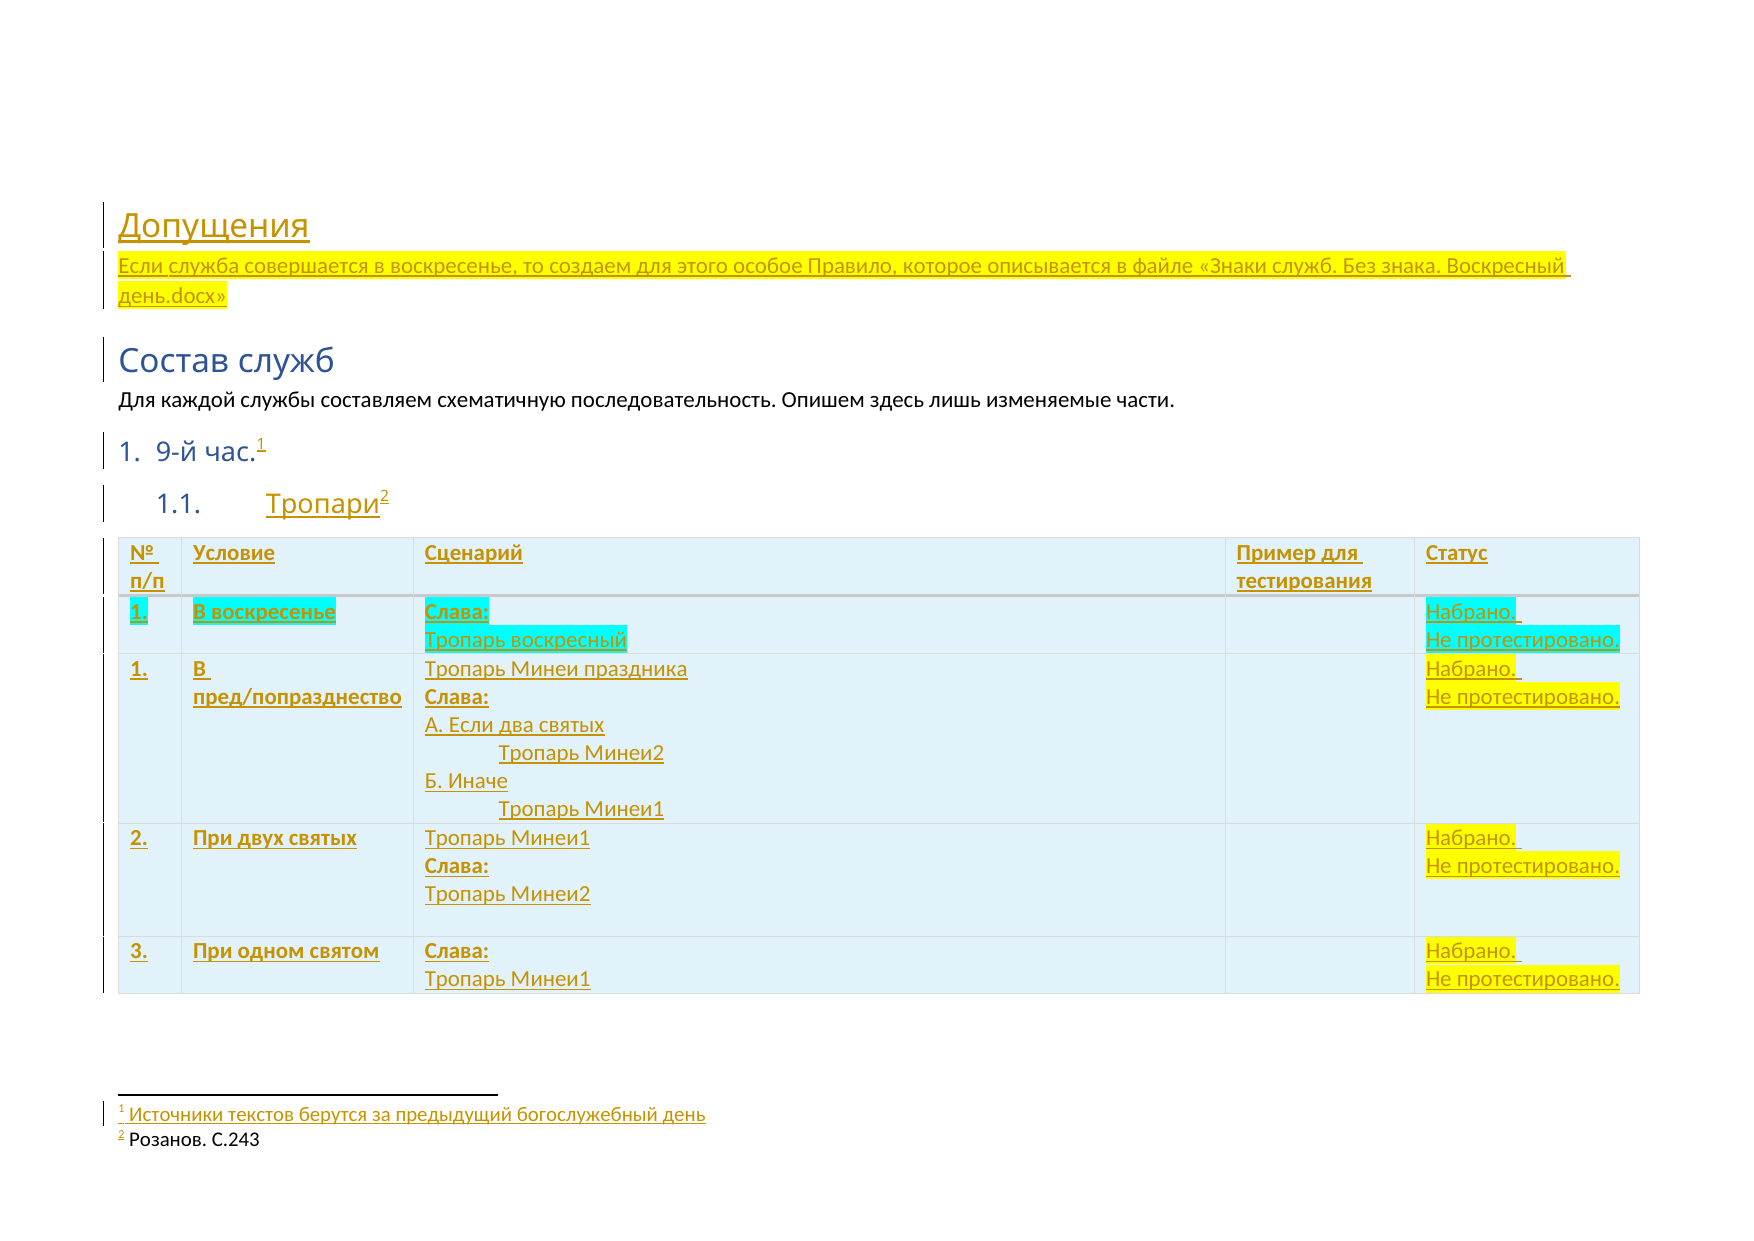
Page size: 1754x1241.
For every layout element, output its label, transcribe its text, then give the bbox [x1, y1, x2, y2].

subtitle Состав служб [118, 337, 1636, 382]
subtitle 9-й час. [118, 432, 1636, 469]
text Для каждой службы составляем схематичную последовательность. Опишем здесь лишь изменяемые части. [118, 386, 1636, 413]
